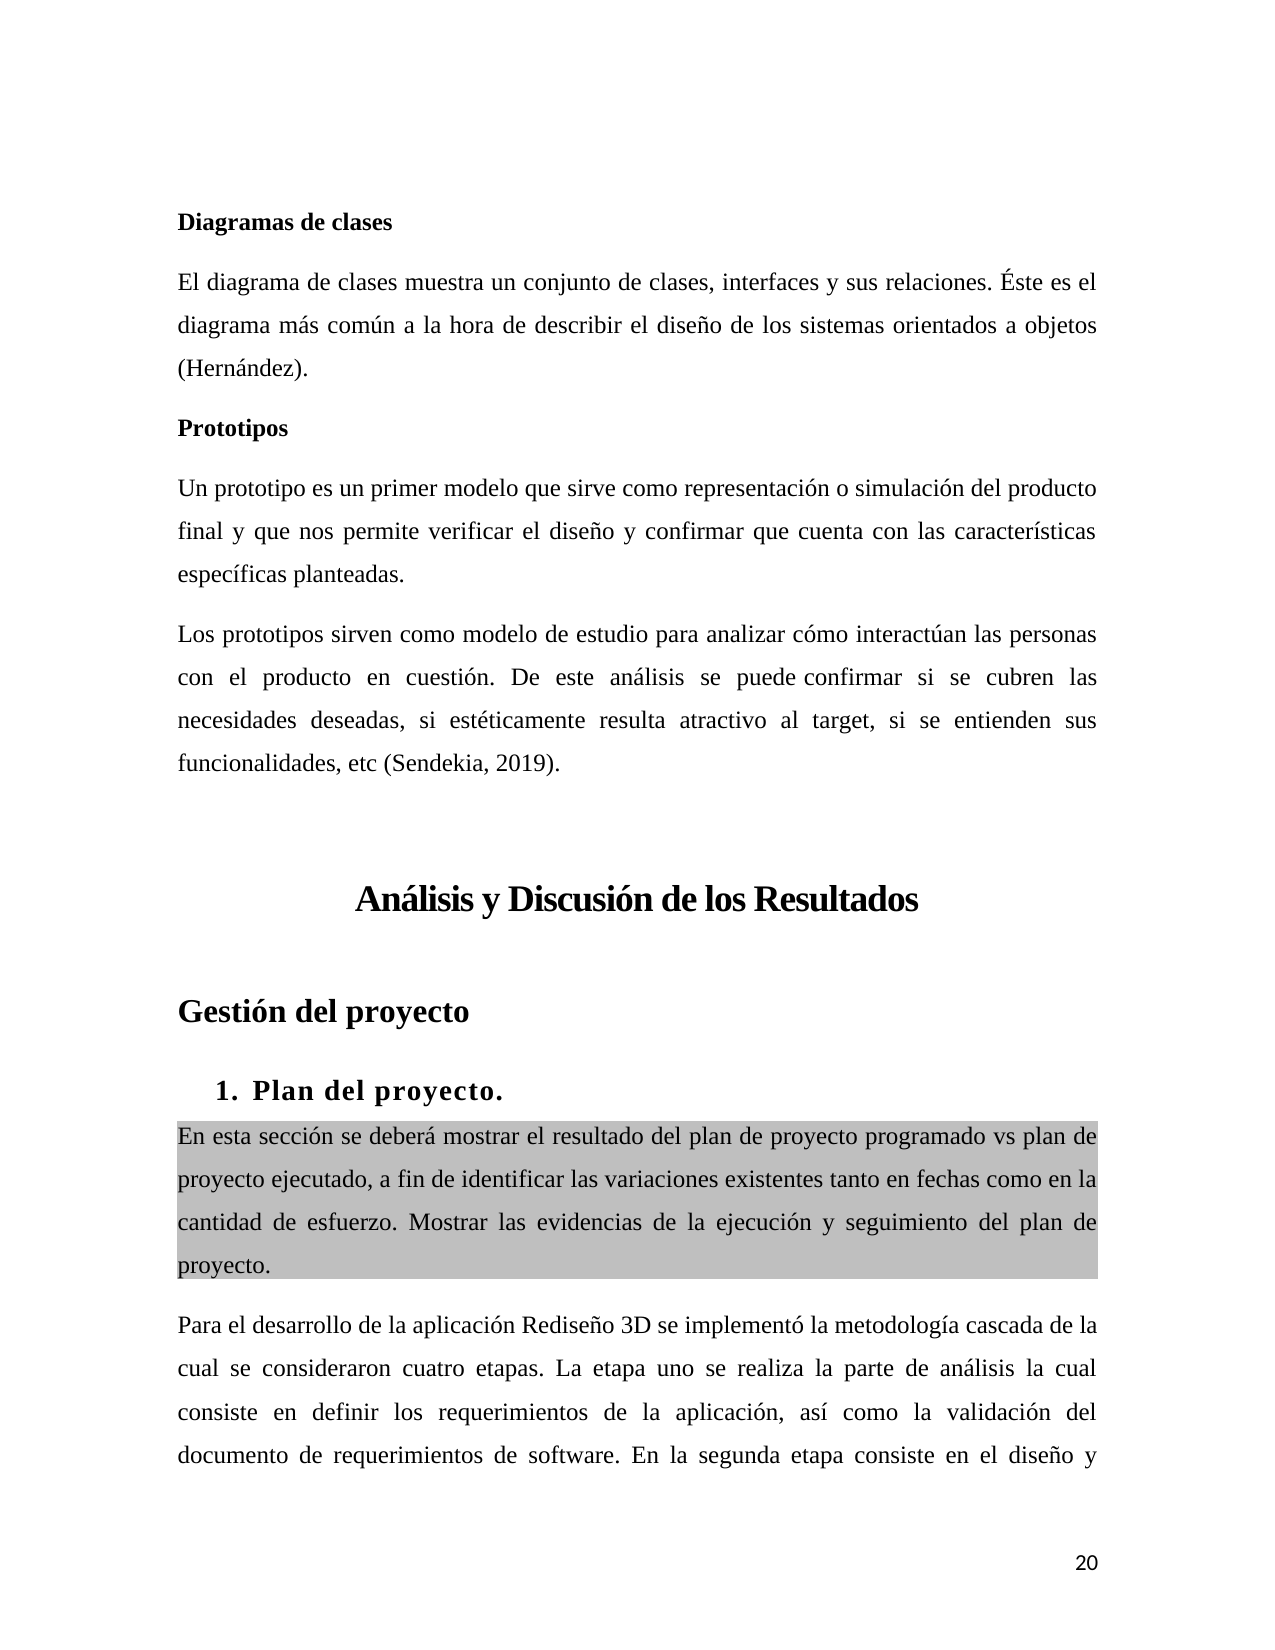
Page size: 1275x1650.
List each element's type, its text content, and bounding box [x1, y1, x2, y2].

text Los prototipos sirven como modelo de estudio para analizar cómo interactúan las personas con el producto en cuestión. De este análisis se puede confirmar si se cubren las necesidades deseadas, si estéticamente resulta atractivo al target, si se entienden sus funcionalidades, etc . [177, 619, 1098, 777]
text Un prototipo es un primer modelo que sirve como representación o simulación del producto final y que nos permite verificar el diseño y confirmar que cuenta con las características específicas planteadas. [177, 473, 1098, 588]
text El diagrama de clases muestra un conjunto de clases, interfaces y sus relaciones. Éste es el diagrama más común a la hora de describir el diseño de los sistemas orientados a objetos . [177, 267, 1098, 382]
text En esta sección se deberá mostrar el resultado del plan de proyecto programado vs plan de proyecto ejecutado, a fin de identificar las variaciones existentes tanto en fechas como en la cantidad de esfuerzo. Mostrar las evidencias de la ejecución y seguimiento del plan de proyecto. [177, 1121, 1098, 1279]
subtitle Plan del proyecto. [215, 1073, 1098, 1106]
subtitle Gestión del proyecto [177, 992, 1098, 1030]
title Análisis y Discusión de los Resultados [177, 876, 1098, 919]
text Prototipos [177, 413, 1098, 442]
text Diagramas de clases [177, 207, 1098, 236]
